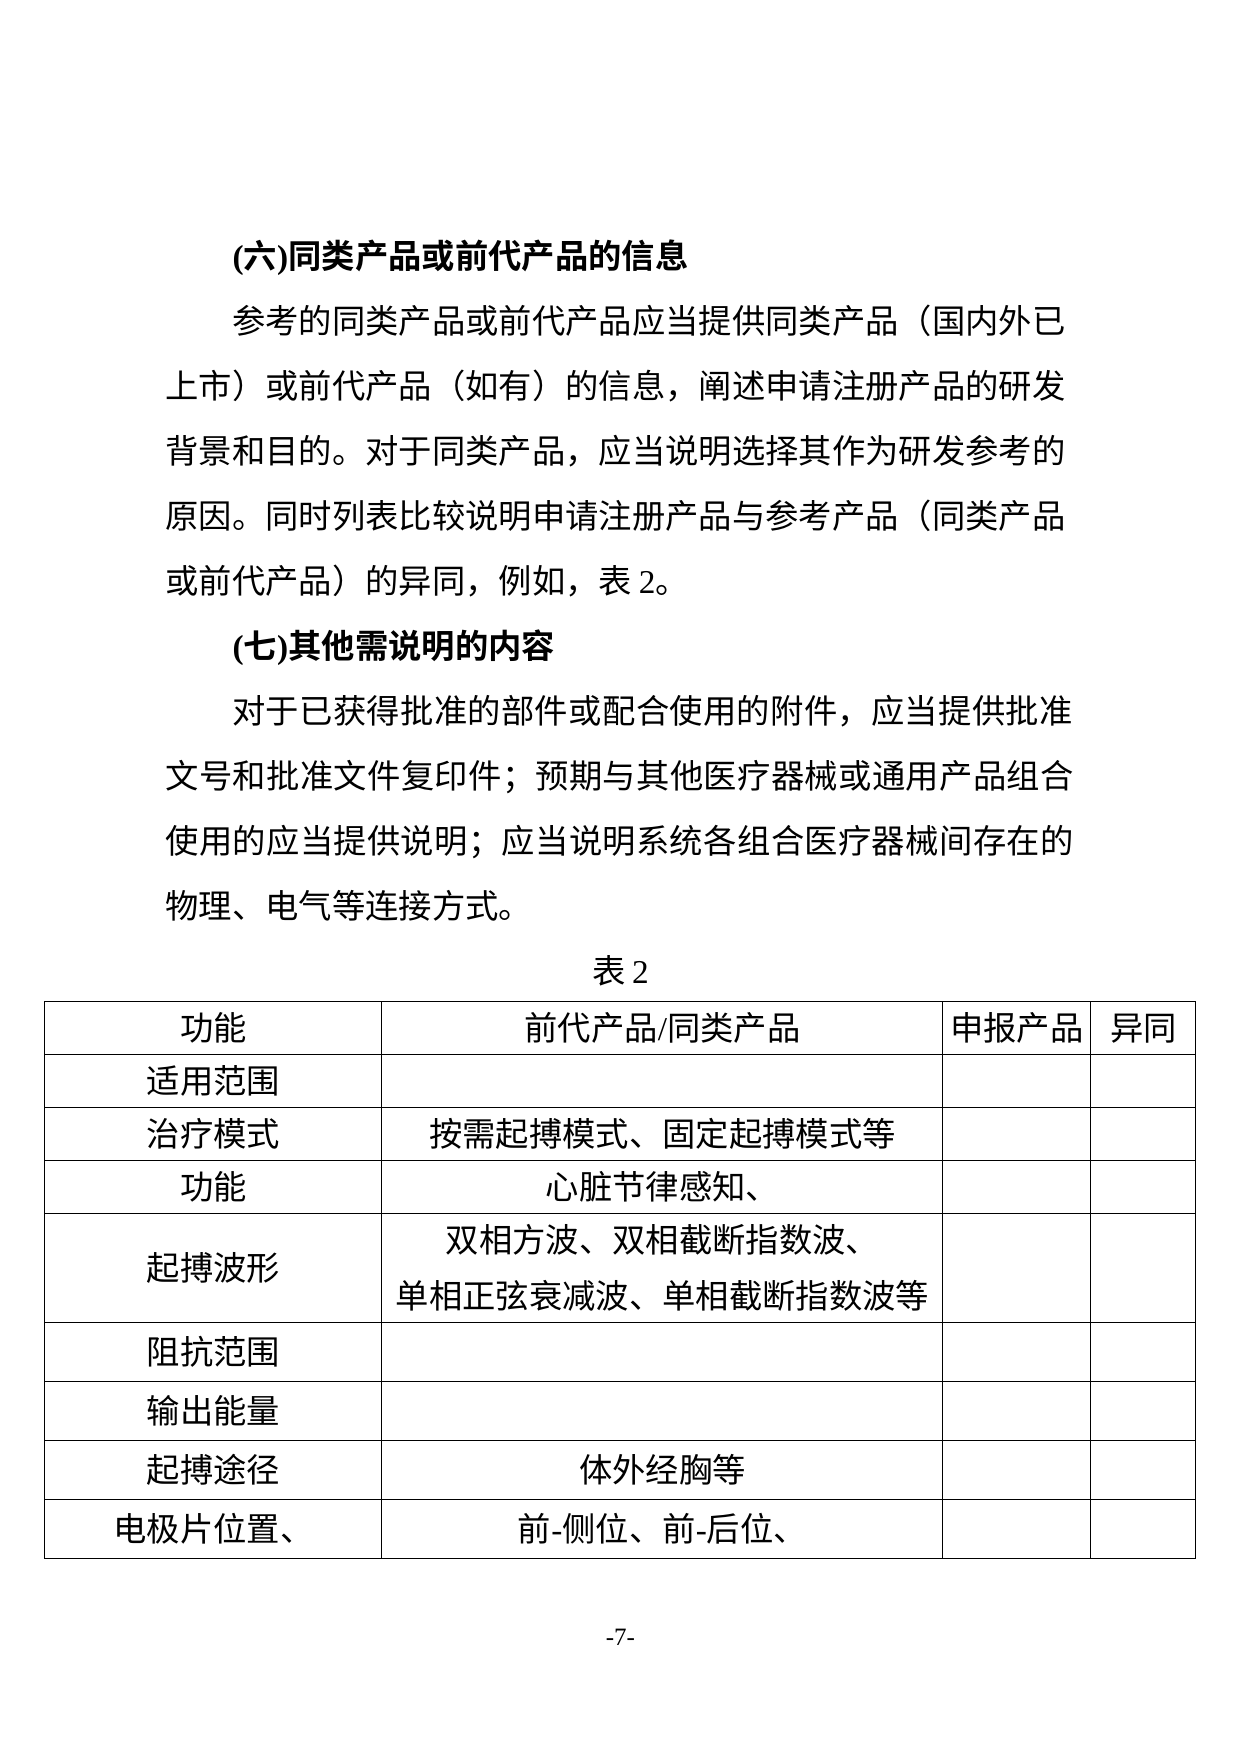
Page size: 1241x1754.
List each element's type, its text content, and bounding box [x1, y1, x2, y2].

text 表2 [165, 936, 1075, 1001]
text 参考的同类产品或前代产品应当提供同类产品（国内外已上市）或前代产品（如有）的信息，阐述申请注册产品的研发背景和目的。对于同类产品，应当说明选择其作为研发参考的原因。同时列表比较说明申请注册产品与参考产品（同类产品或前代产品）的异同，例如，表2。 [165, 286, 1075, 611]
table_cell 输出能量 [45, 1382, 381, 1440]
table_cell [943, 1441, 1090, 1499]
table_cell [1091, 1500, 1195, 1558]
table_cell [382, 1382, 942, 1440]
table_cell [943, 1108, 1090, 1160]
table_cell [382, 1323, 942, 1381]
table_cell [1091, 1382, 1195, 1440]
table_cell [1091, 1441, 1195, 1499]
table_header 前代产品/同类产品 [382, 1002, 942, 1054]
table_cell 起搏波形 [45, 1214, 381, 1322]
table_cell 心脏节律感知、 [382, 1161, 942, 1213]
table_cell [382, 1500, 942, 1558]
subtitle 其他需说明的内容 [165, 611, 1075, 676]
table_cell 体外经胸等 [382, 1441, 942, 1499]
subtitle 同类产品或前代产品的信息 [165, 221, 1075, 286]
table_cell [1091, 1161, 1195, 1213]
table_header 功能 [45, 1002, 381, 1054]
table_cell 功能 [45, 1161, 381, 1213]
table_header 申报产品 [943, 1002, 1090, 1054]
table_cell [1091, 1055, 1195, 1107]
table_cell [943, 1214, 1090, 1322]
table_cell [1091, 1108, 1195, 1160]
table_cell 阻抗范围 [45, 1323, 381, 1381]
table_cell [382, 1055, 942, 1107]
table_cell 电极片位置、 起搏位置 [45, 1500, 381, 1558]
table_cell [1091, 1323, 1195, 1381]
table_cell [943, 1382, 1090, 1440]
text 对于已获得批准的部件或配合使用的附件，应当提供批准文号和批准文件复印件；预期与其他医疗器械或通用产品组合使用的应当提供说明；应当说明系统各组合医疗器械间存在的物理、电气等连接方式。 [165, 676, 1075, 936]
table_cell 按需起搏模式、固定起搏模式等 [382, 1108, 942, 1160]
table_cell 治疗模式 [45, 1108, 381, 1160]
table_cell [943, 1500, 1090, 1558]
table_cell [1091, 1214, 1195, 1322]
table_cell 双相方波、双相截断指数波、 单相正弦衰减波、单相截断指数波等 [382, 1214, 942, 1322]
table_cell [943, 1055, 1090, 1107]
table_cell [943, 1161, 1090, 1213]
table_header 异同 [1091, 1002, 1195, 1054]
table_cell 适用范围 [45, 1055, 381, 1107]
table_cell 起搏途径 [45, 1441, 381, 1499]
table_cell [943, 1323, 1090, 1381]
